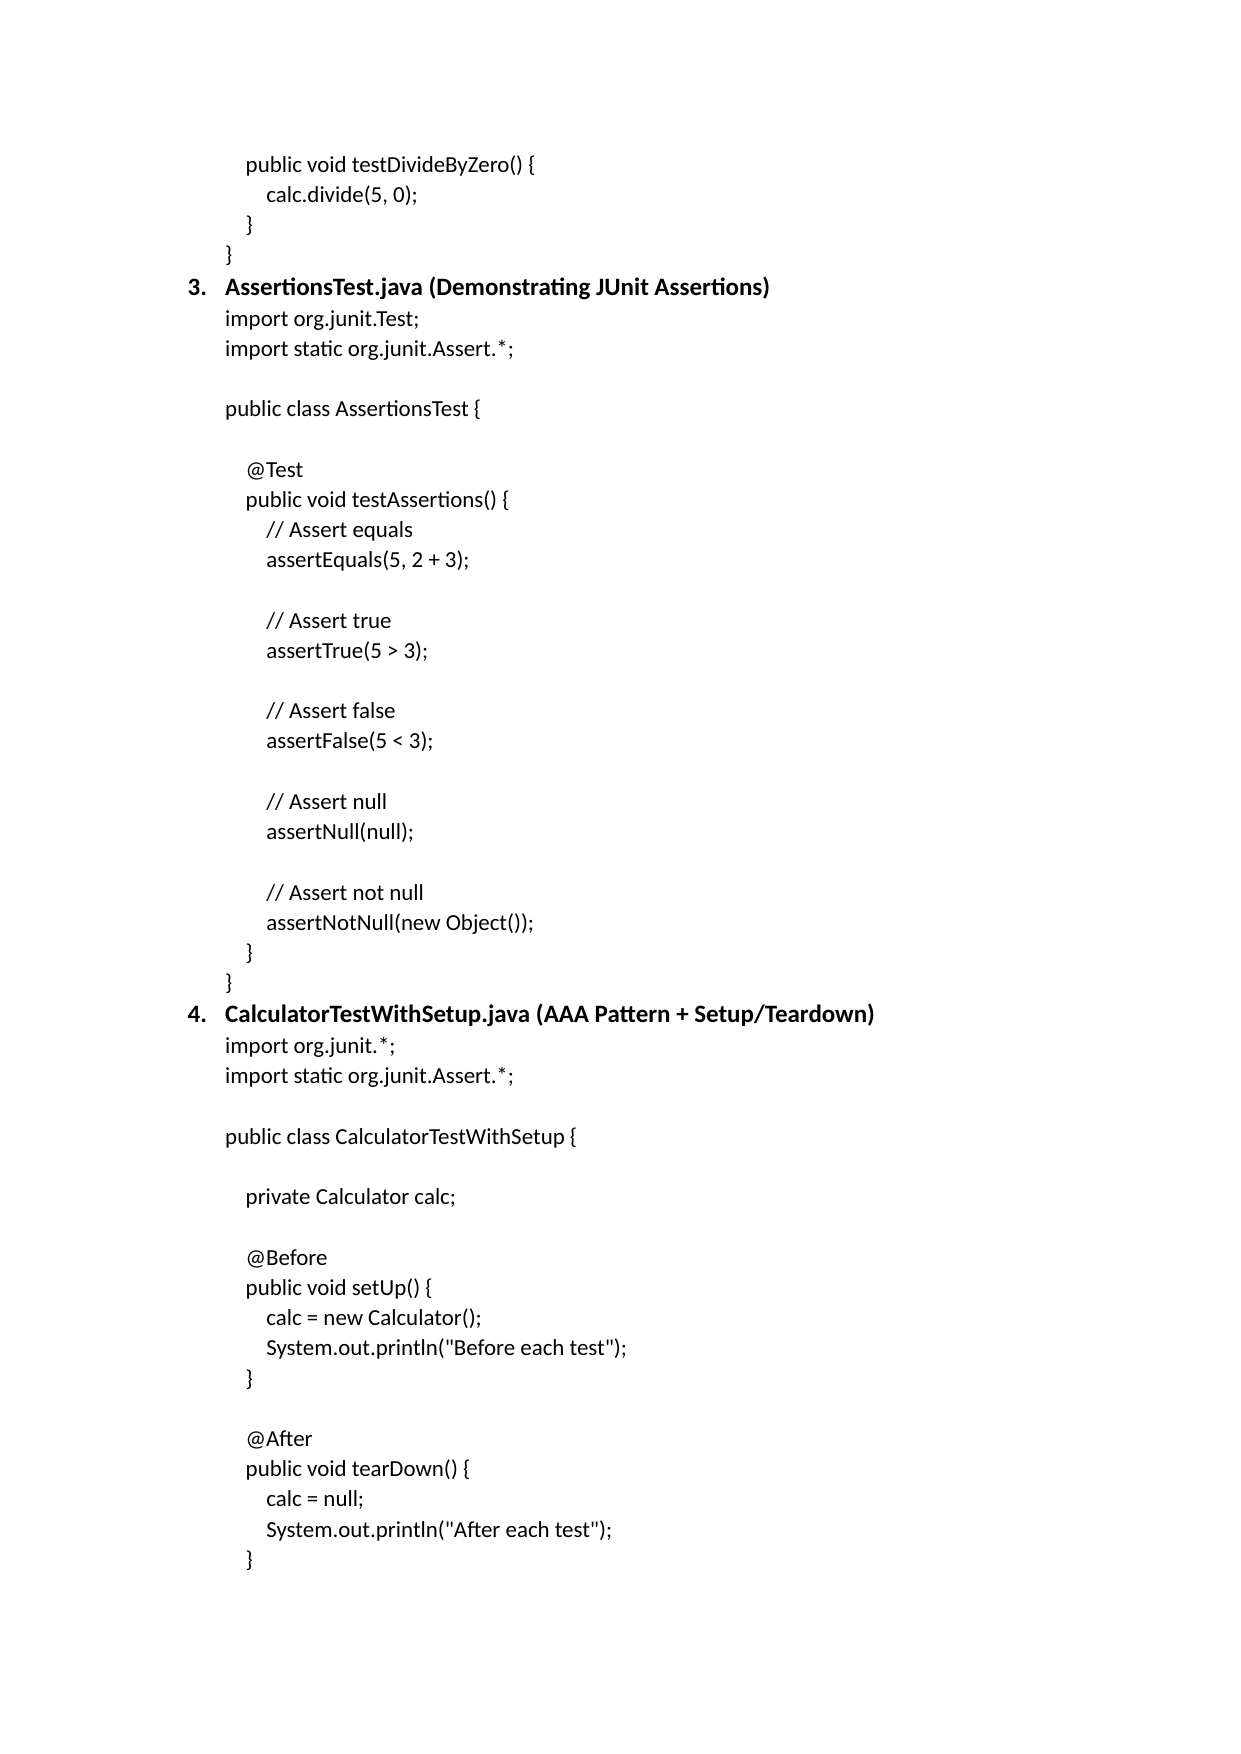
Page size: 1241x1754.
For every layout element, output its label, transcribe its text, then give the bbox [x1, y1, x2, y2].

list assertNull(null); [225, 817, 1090, 845]
list // Assert not null [225, 878, 1090, 906]
list assertTrue(5 > 3); [225, 636, 1090, 664]
list import org.junit.Test; [225, 304, 1090, 332]
list calc = null; [225, 1484, 1090, 1513]
list // Assert true [225, 606, 1090, 634]
list assertNotNull(new Object()); [225, 908, 1090, 936]
list // Assert equals [225, 515, 1090, 543]
list } [225, 938, 1090, 966]
list assertEquals(5, 2 + 3); [225, 545, 1090, 573]
list public void testAssertions() { [225, 485, 1090, 513]
list } [225, 241, 1090, 269]
list public void setUp() { [225, 1273, 1090, 1301]
list System.out.println("After each test"); [225, 1515, 1090, 1543]
list } [225, 1364, 1090, 1392]
list private Calculator calc; [225, 1182, 1090, 1211]
list @After [225, 1424, 1090, 1452]
list } [225, 210, 1090, 238]
list @Test [225, 455, 1090, 483]
list import org.junit.*; [225, 1031, 1090, 1059]
list assertFalse(5 < 3); [225, 727, 1090, 755]
list @Before [225, 1243, 1090, 1271]
list import static org.junit.Assert.*; [225, 1062, 1090, 1090]
list } [225, 968, 1090, 996]
list calc = new Calculator(); [225, 1303, 1090, 1331]
list public class AssertionsTest { [225, 394, 1090, 422]
list public void tearDown() { [225, 1454, 1090, 1482]
list public class CalculatorTestWithSetup { [225, 1122, 1090, 1150]
list public void testDivideByZero() { [225, 150, 1090, 178]
list import static org.junit.Assert.*; [225, 334, 1090, 362]
list // Assert null [225, 787, 1090, 815]
list System.out.println("Before each test"); [225, 1333, 1090, 1362]
list calc.divide(5, 0); [225, 180, 1090, 208]
list AssertionsTest.java (Demonstrating JUnit Assertions) [187, 271, 1090, 301]
list CalculatorTestWithSetup.java (AAA Pattern + Setup/Teardown) [187, 998, 1090, 1029]
list } [225, 1545, 1090, 1573]
list // Assert false [225, 696, 1090, 724]
